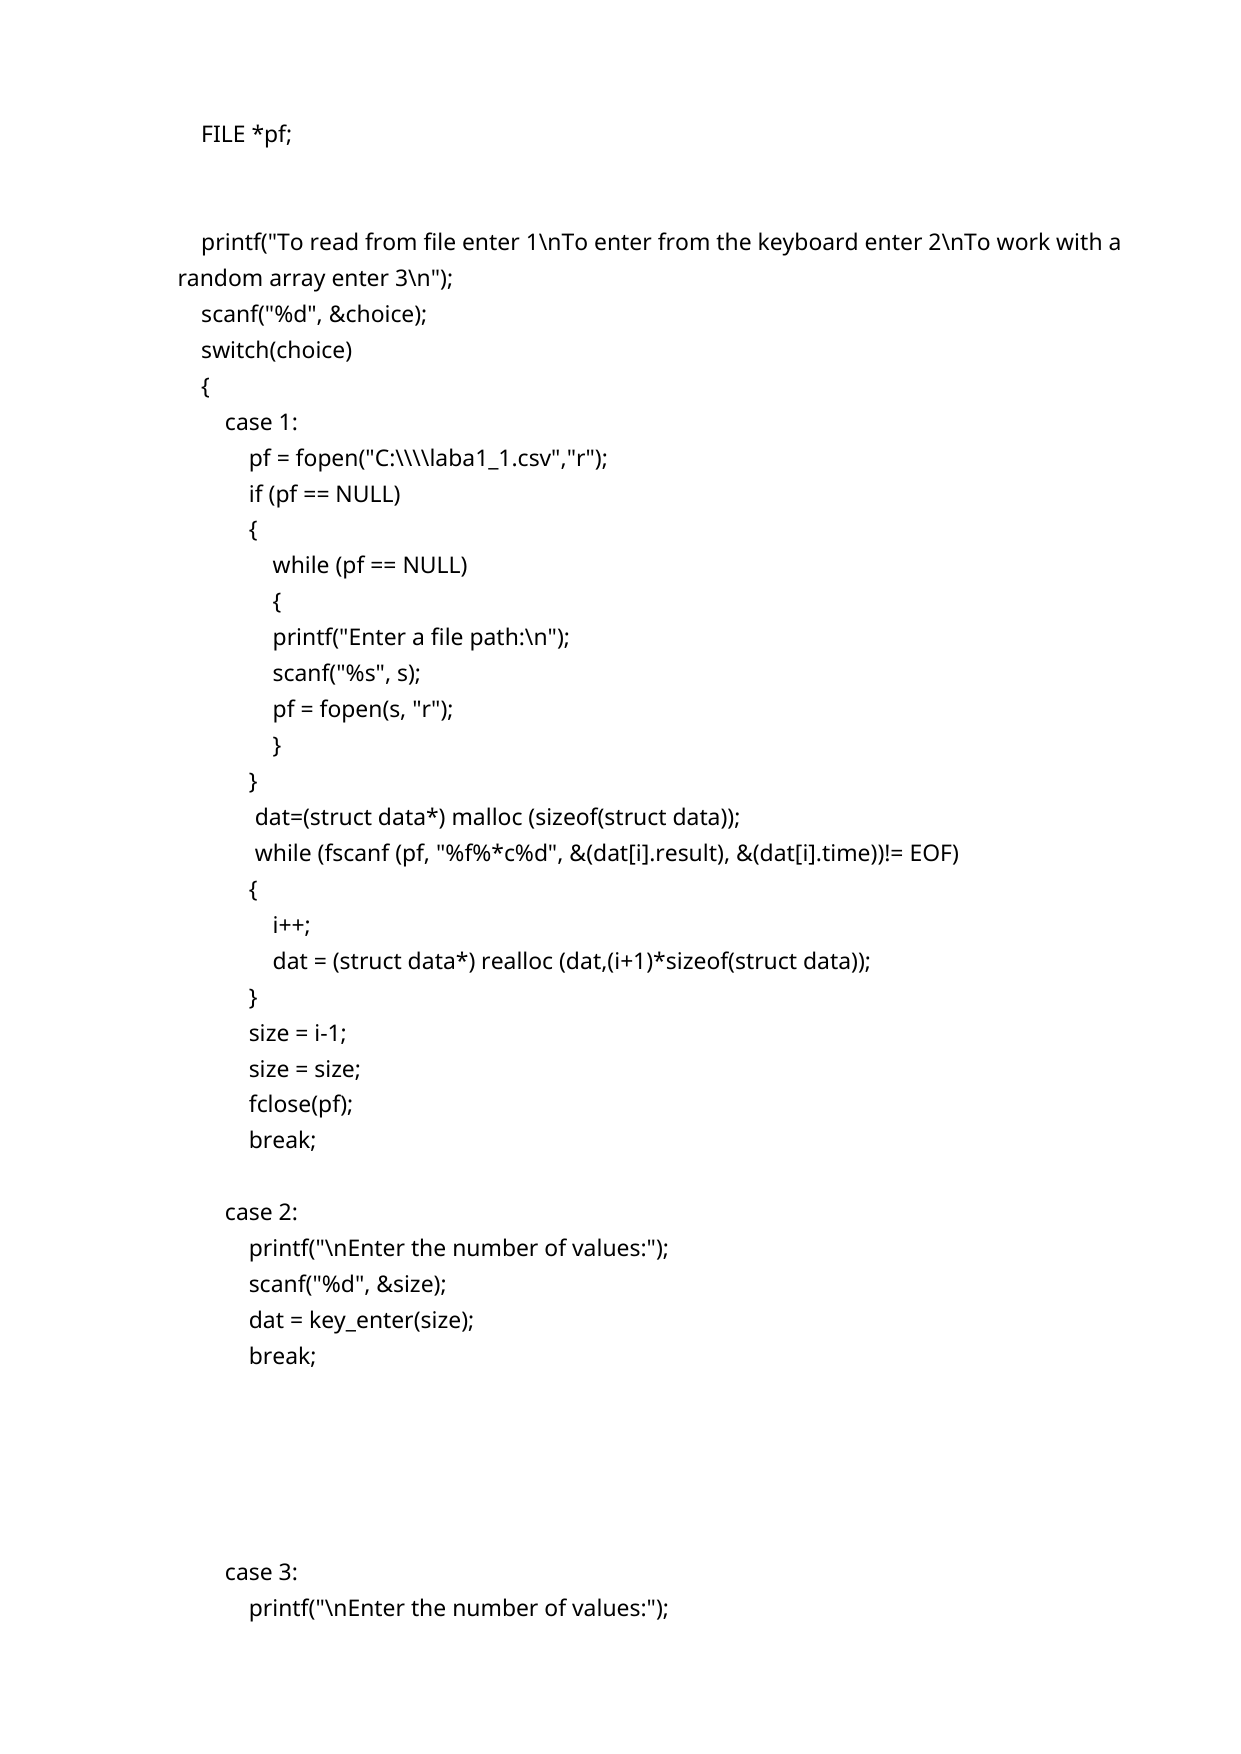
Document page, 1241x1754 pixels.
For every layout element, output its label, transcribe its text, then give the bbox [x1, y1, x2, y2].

text FILE *pf; [177, 118, 1152, 149]
text if (pf == NULL) [177, 477, 1152, 509]
text { [177, 585, 1152, 617]
text while (pf == NULL) [177, 549, 1152, 581]
text { [177, 513, 1152, 545]
text case 3: [177, 1556, 1152, 1587]
text printf("To read from file enter 1\nTo enter from the keyboard enter 2\nTo work with a random array enter 3\n"); [177, 226, 1152, 293]
text dat = (struct data*) realloc (dat,(i+1)*sizeof(struct data)); [177, 945, 1152, 976]
text pf = fopen(s, "r"); [177, 693, 1152, 724]
text dat = key_enter(size); [177, 1304, 1152, 1335]
text break; [177, 1340, 1152, 1371]
text printf("Enter a file path:\n"); [177, 621, 1152, 652]
text } [177, 729, 1152, 760]
text scanf("%d", &size); [177, 1268, 1152, 1299]
text case 1: [177, 406, 1152, 437]
text pf = fopen("C:\\\\laba1_1.csv","r"); [177, 442, 1152, 473]
text dat=(struct data*) malloc (sizeof(struct data)); [177, 801, 1152, 832]
text break; [177, 1124, 1152, 1156]
text scanf("%s", s); [177, 657, 1152, 688]
text case 2: [177, 1196, 1152, 1227]
text switch(choice) [177, 334, 1152, 365]
text printf("\nEnter the number of values:"); [177, 1592, 1152, 1623]
text size = i-1; [177, 1017, 1152, 1048]
text } [177, 765, 1152, 796]
text size = size; [177, 1052, 1152, 1084]
text } [177, 981, 1152, 1012]
text fclose(pf); [177, 1088, 1152, 1120]
text scanf("%d", &choice); [177, 298, 1152, 329]
text { [177, 873, 1152, 904]
text i++; [177, 909, 1152, 940]
text printf("\nEnter the number of values:"); [177, 1232, 1152, 1263]
text while (fscanf (pf, "%f%*c%d", &(dat[i].result), &(dat[i].time))!= EOF) [177, 837, 1152, 868]
text { [177, 370, 1152, 401]
